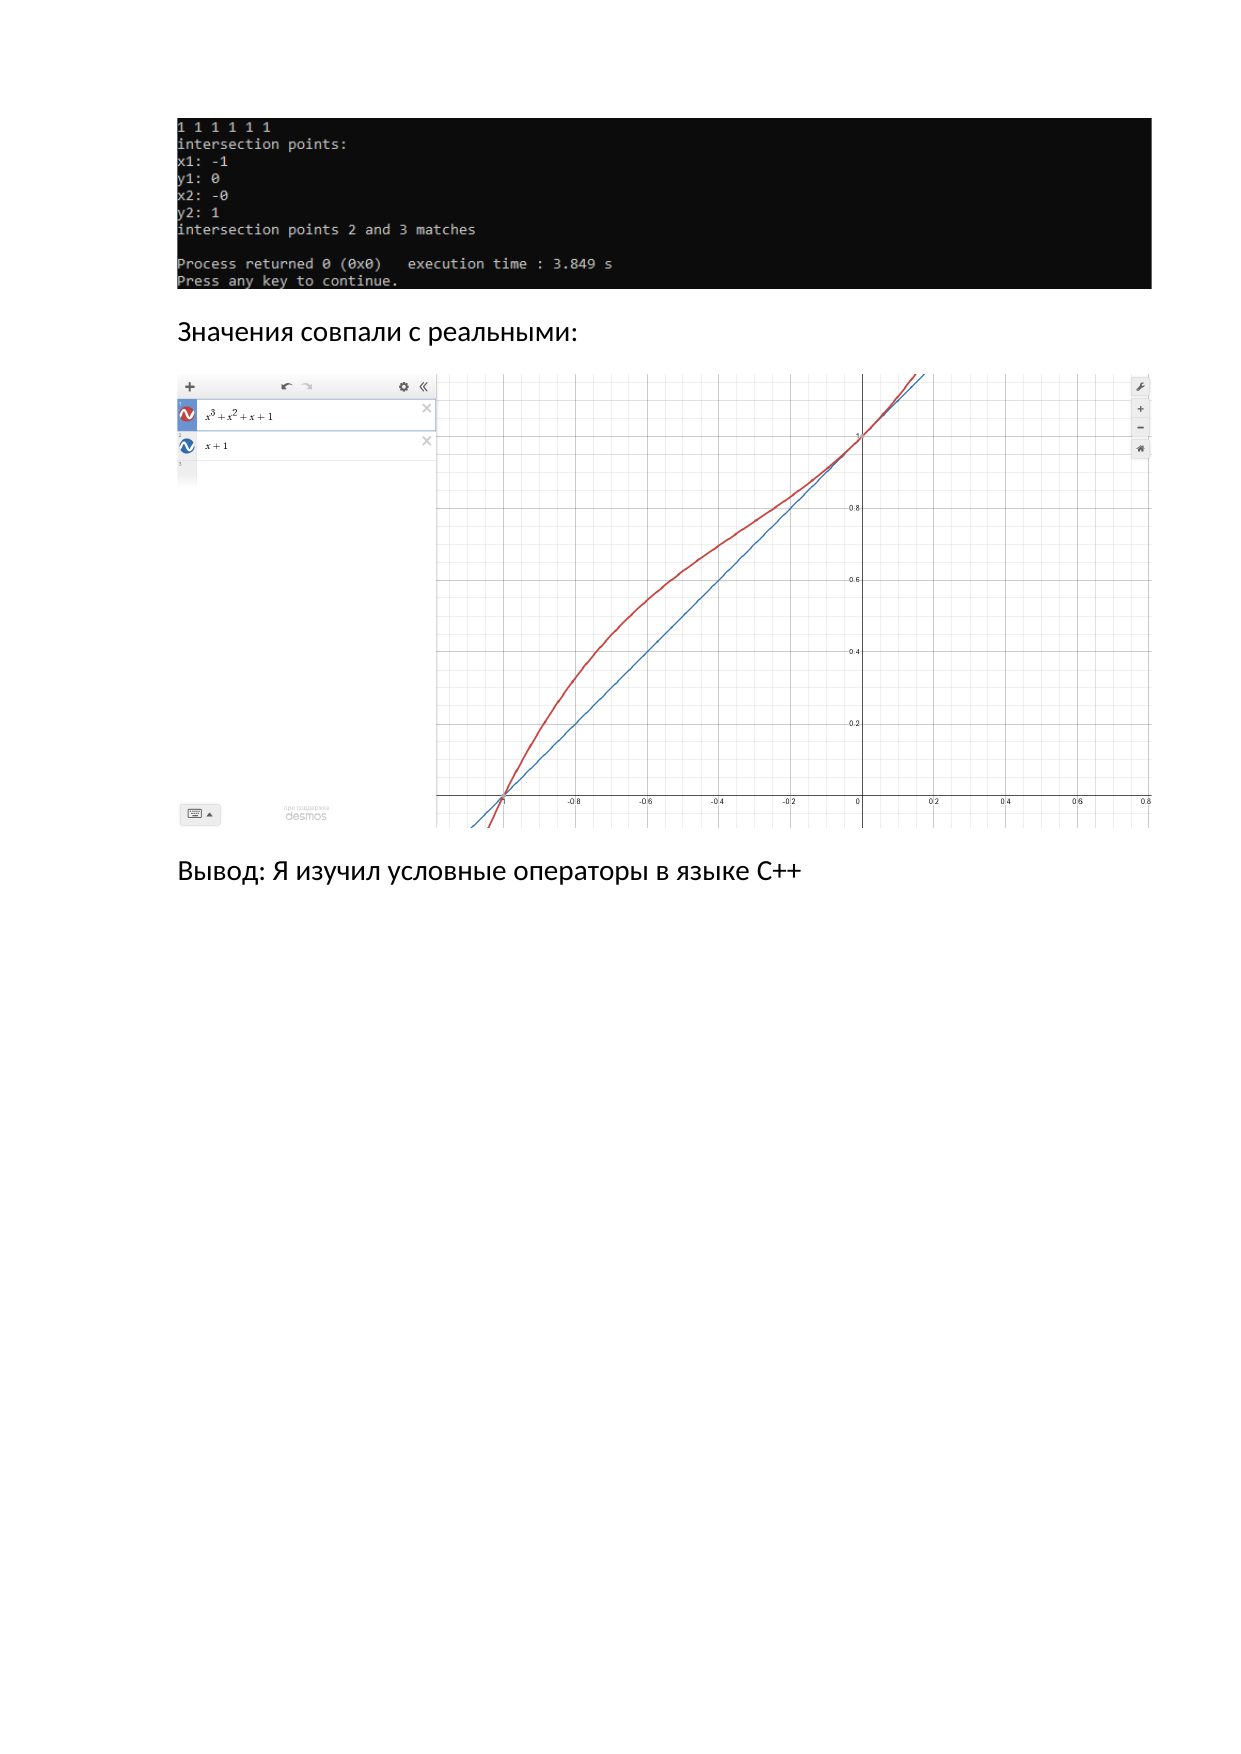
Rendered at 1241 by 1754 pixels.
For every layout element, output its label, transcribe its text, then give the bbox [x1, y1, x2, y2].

text Значения совпали с реальными: [177, 313, 1152, 349]
picture [177, 118, 1152, 289]
picture [177, 374, 1152, 828]
text Вывод: Я изучил условные операторы в языке C++ [177, 852, 1152, 888]
